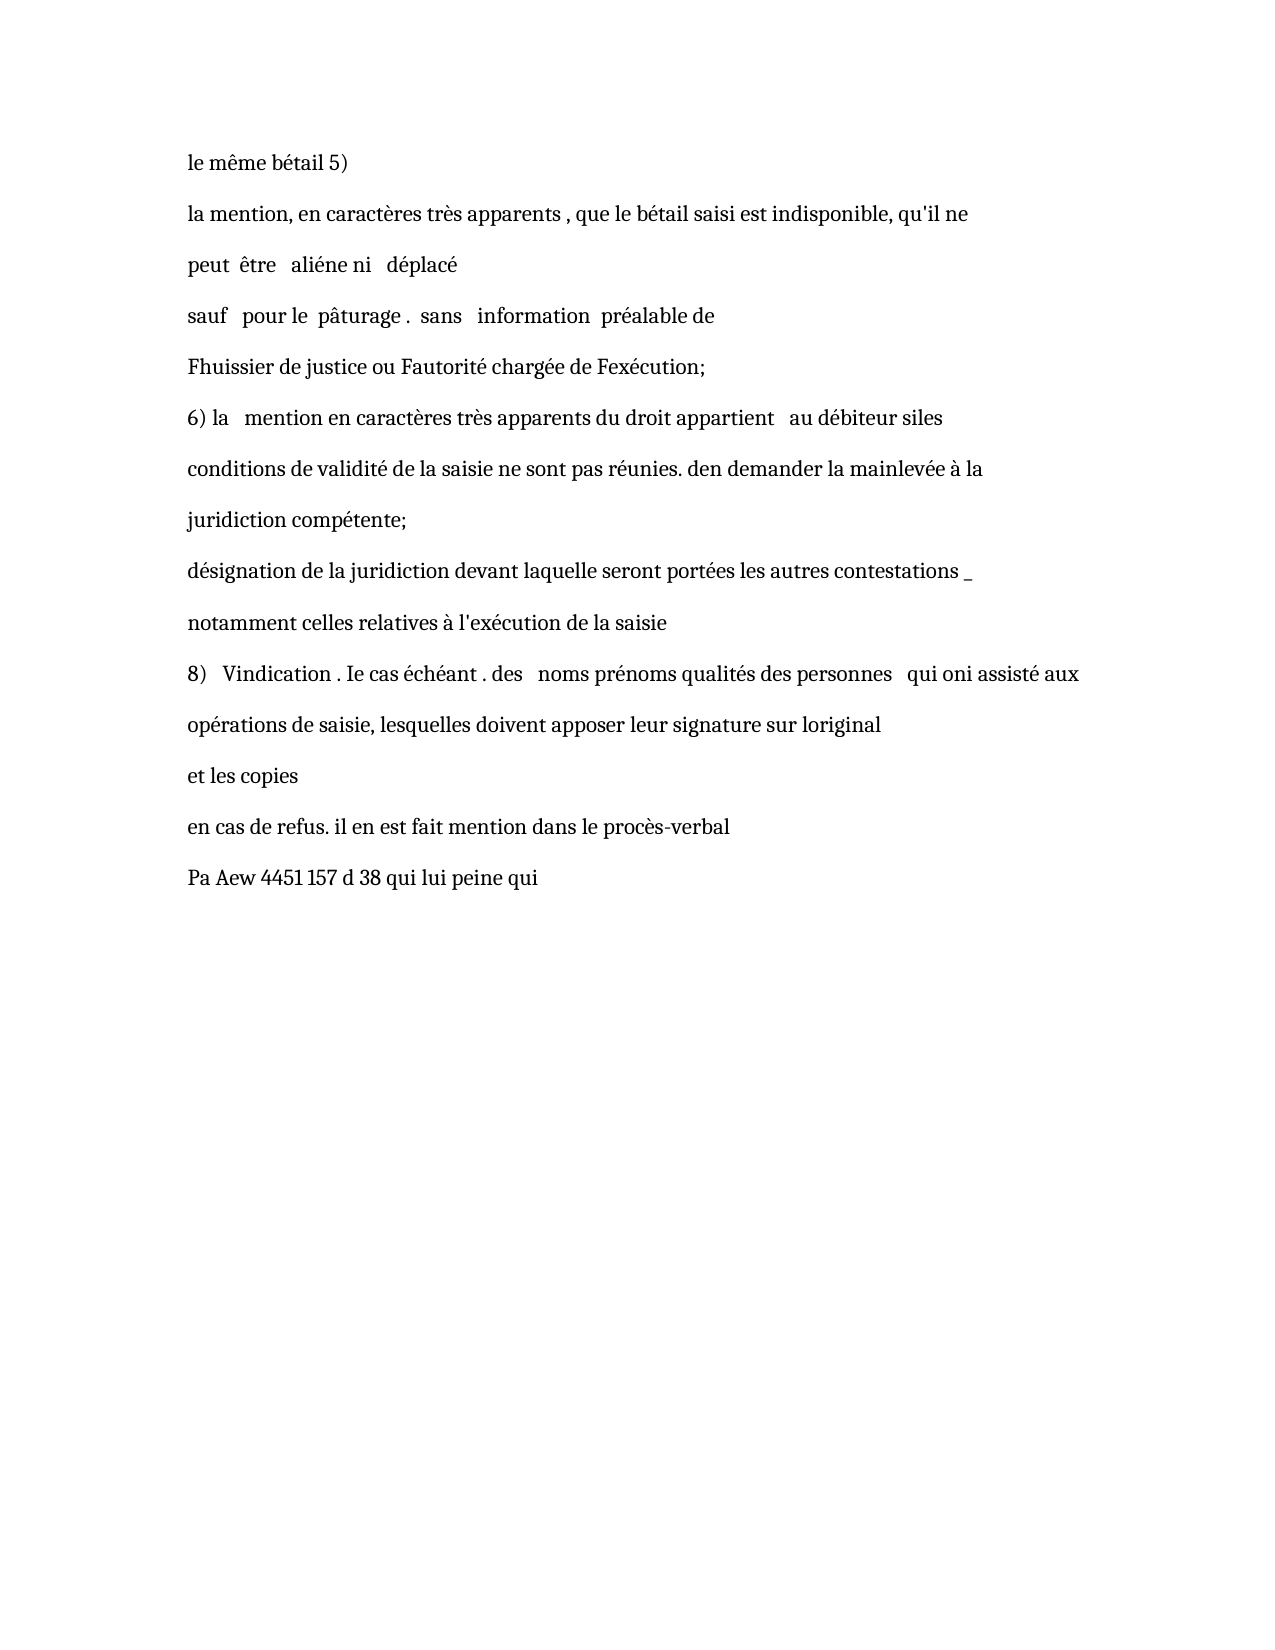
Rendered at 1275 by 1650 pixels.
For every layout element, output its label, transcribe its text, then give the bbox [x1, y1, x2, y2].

text Fhuissier de justice ou Fautorité chargée de Fexécution; [187, 354, 1087, 381]
text le même bétail 5) [187, 150, 1087, 176]
text juridiction compétente; [187, 507, 1087, 534]
text conditions de validité de la saisie ne sont pas réunies. den demander la mainlevée à la [187, 456, 1087, 483]
text 6) la mention en caractères très apparents du droit appartient au débiteur siles [187, 405, 1087, 432]
text peut être aliéne ni déplacé [187, 252, 1087, 278]
text la mention, en caractères très apparents , que le bétail saisi est indisponible, qu'il ne [187, 201, 1087, 227]
text opérations de saisie, lesquelles doivent apposer leur signature sur loriginal [187, 711, 1087, 738]
text notamment celles relatives à l'exécution de la saisie [187, 609, 1087, 636]
text en cas de refus. il en est fait mention dans le procès-verbal [187, 813, 1087, 840]
text désignation de la juridiction devant laquelle seront portées les autres contestations _ [187, 558, 1087, 585]
text et les copies [187, 762, 1087, 789]
text Pa Aew 4451 157 d 38 qui lui peine qui [187, 864, 1087, 891]
text 8) Vindication . Ie cas échéant . des noms prénoms qualités des personnes qui oni assisté aux [187, 660, 1087, 687]
text sauf pour le pâturage . sans information préalable de [187, 303, 1087, 329]
